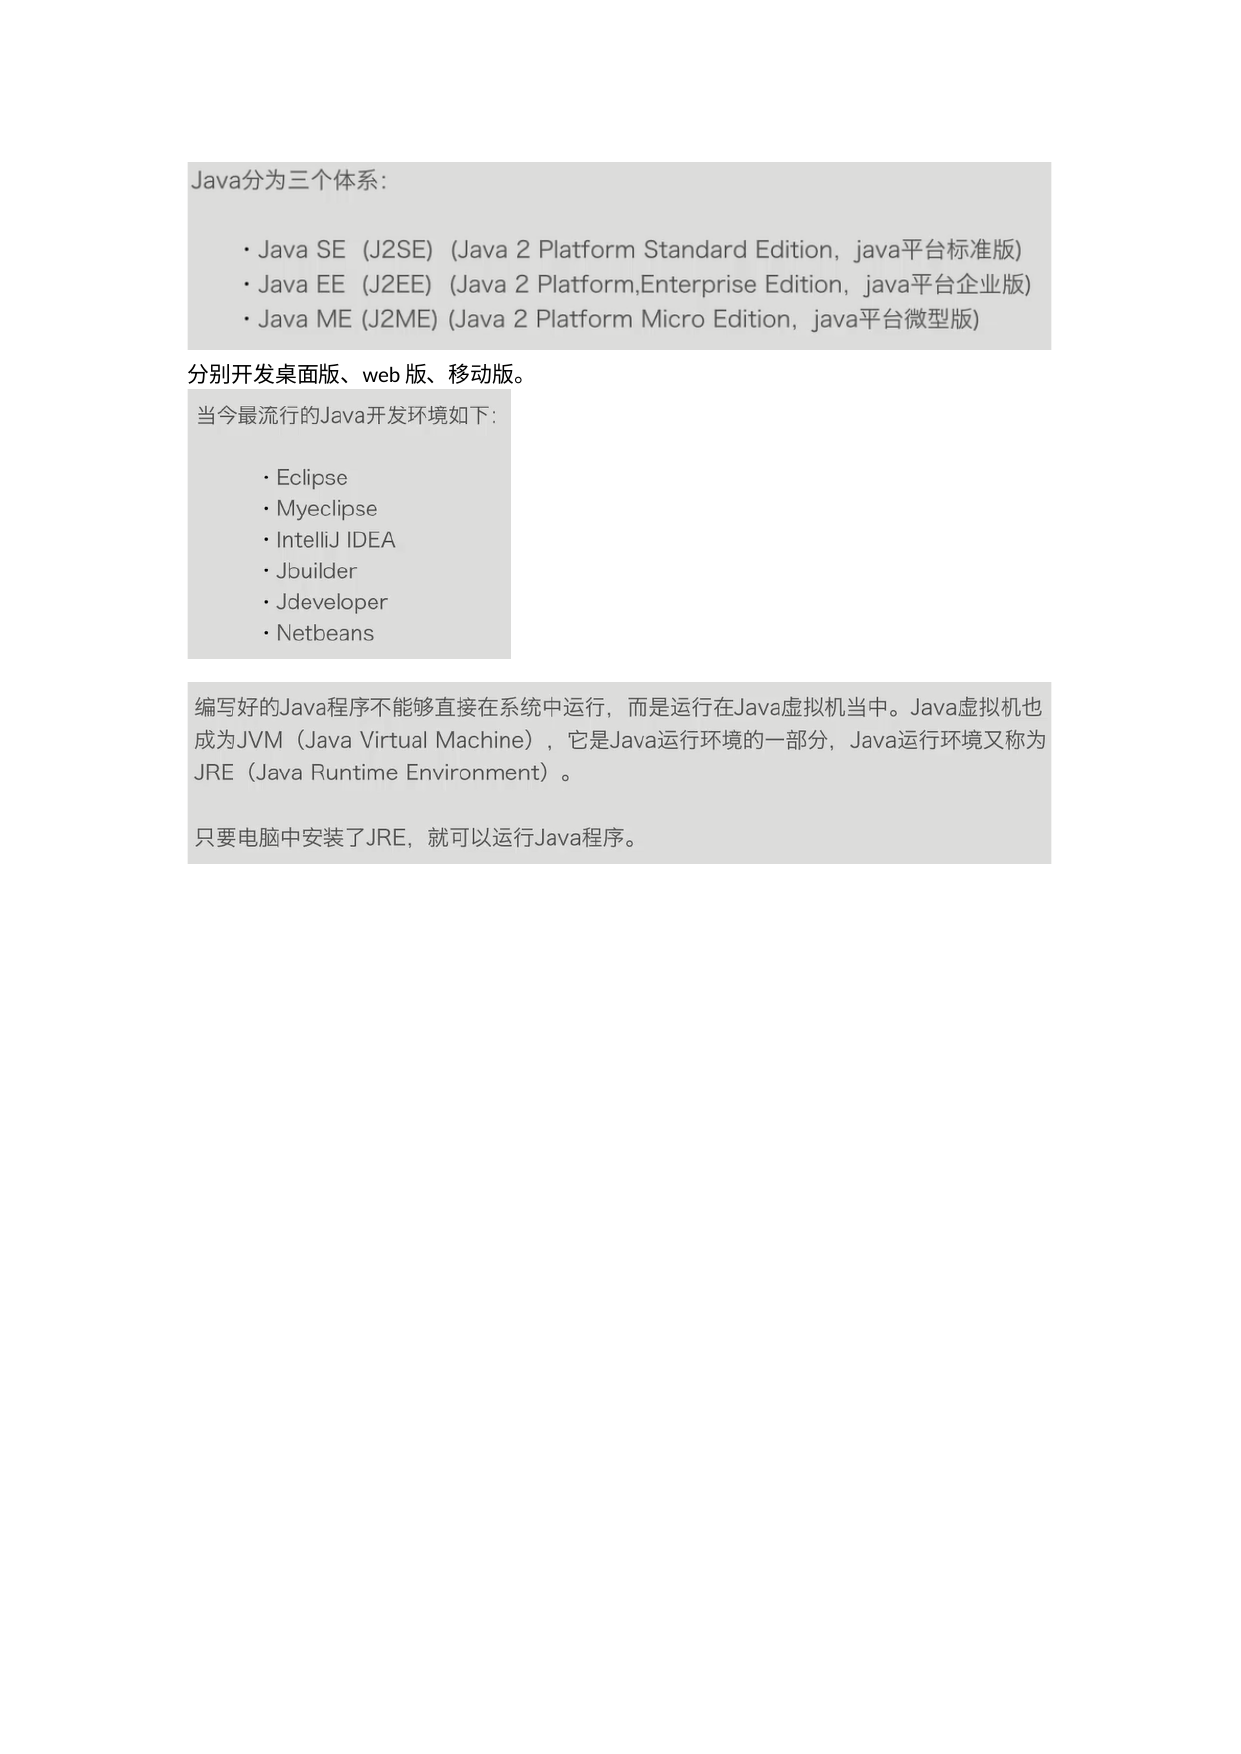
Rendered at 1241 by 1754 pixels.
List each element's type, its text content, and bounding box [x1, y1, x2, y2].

picture [187, 682, 1052, 864]
picture [187, 389, 511, 659]
text 分别开发桌面版、web版、移动版。 [187, 357, 1053, 389]
picture [187, 162, 1052, 350]
